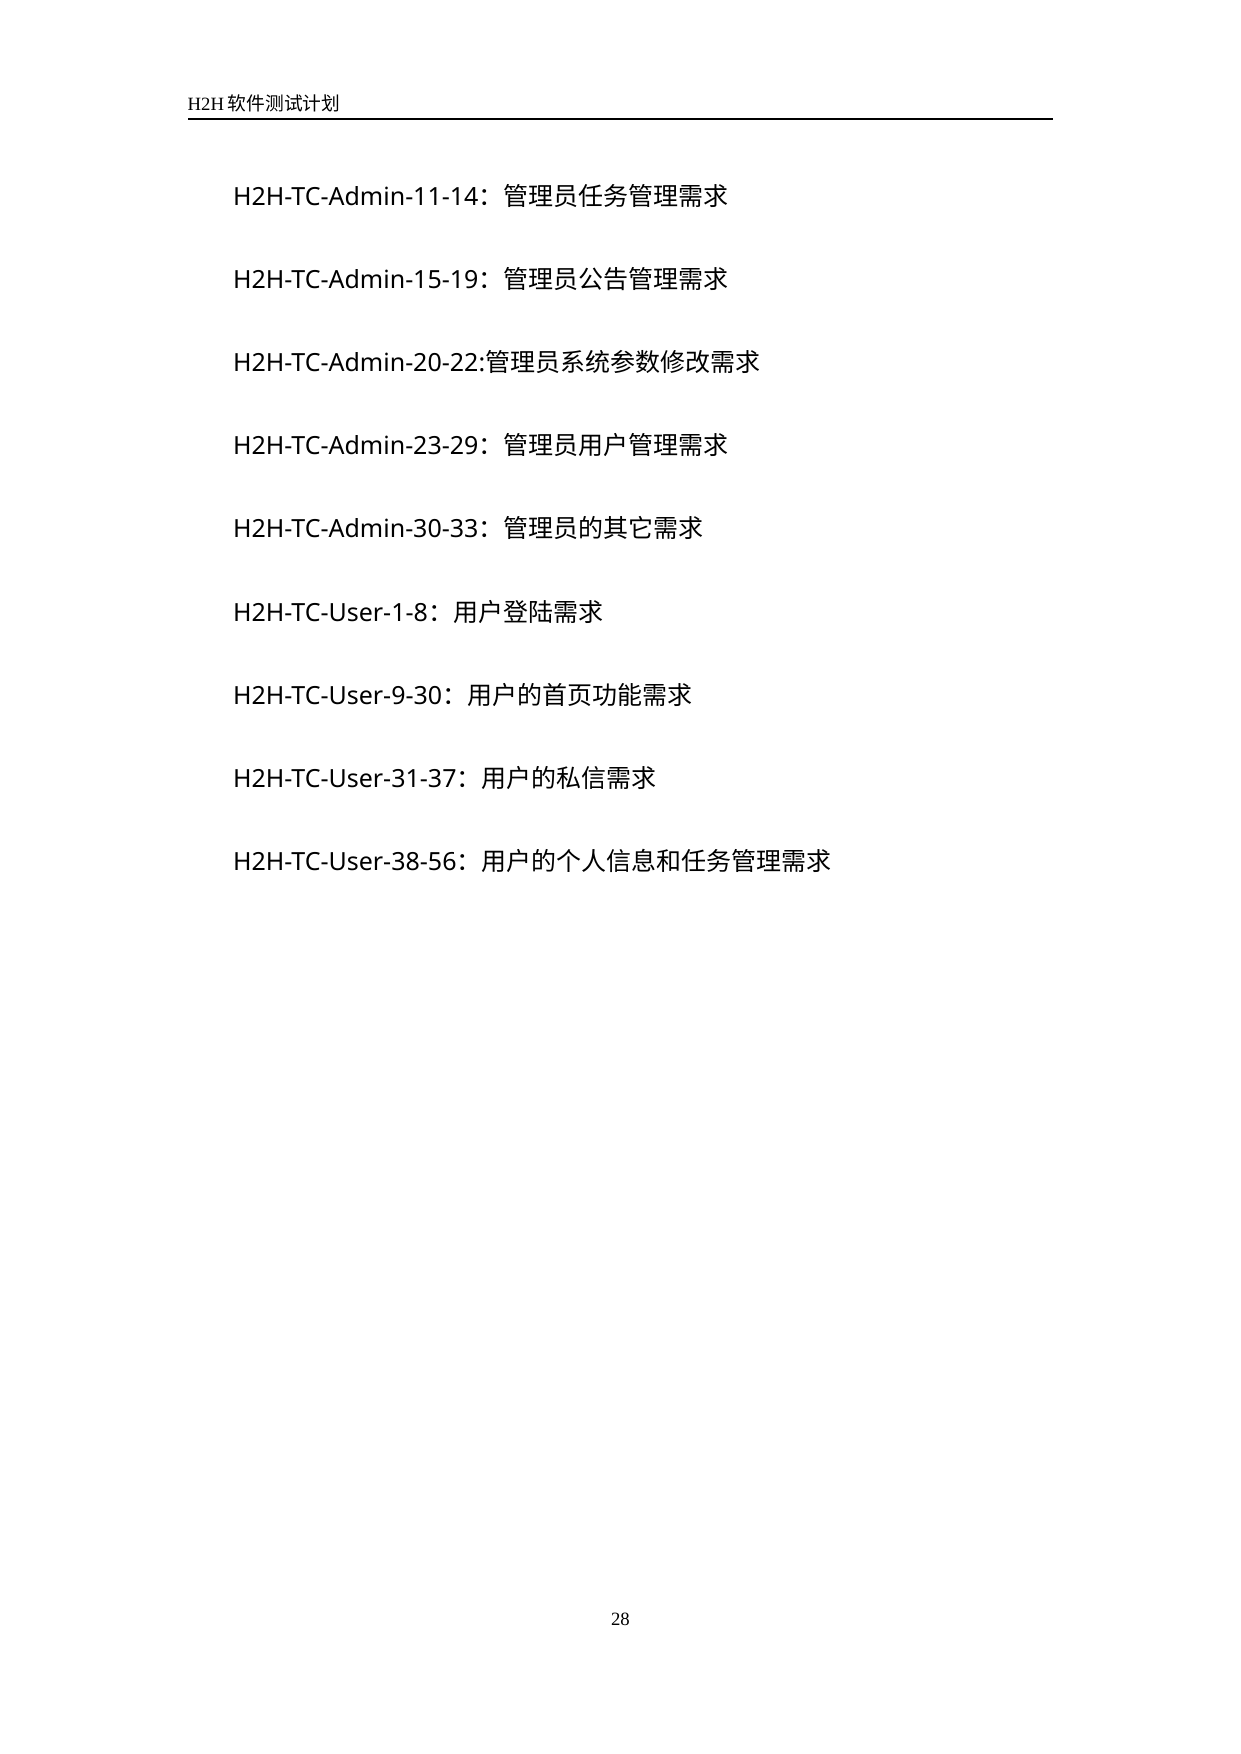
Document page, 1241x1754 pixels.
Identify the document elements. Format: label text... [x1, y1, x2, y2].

text H2H-TC-Admin-20-22:管理员系统参数修改需求 [187, 328, 1053, 393]
text H2H-TC-Admin-30-33：管理员的其它需求 [187, 494, 1053, 559]
text H2H-TC-User-38-56：用户的个人信息和任务管理需求 [187, 827, 1053, 892]
text H2H-TC-User-31-37：用户的私信需求 [187, 744, 1053, 809]
text H2H-TC-User-1-8：用户登陆需求 [187, 578, 1053, 643]
text H2H-TC-Admin-11-14：管理员任务管理需求 [187, 162, 1053, 227]
text H2H-TC-Admin-23-29：管理员用户管理需求 [187, 411, 1053, 476]
text H2H-TC-Admin-15-19：管理员公告管理需求 [187, 245, 1053, 310]
text H2H-TC-User-9-30：用户的首页功能需求 [187, 661, 1053, 726]
